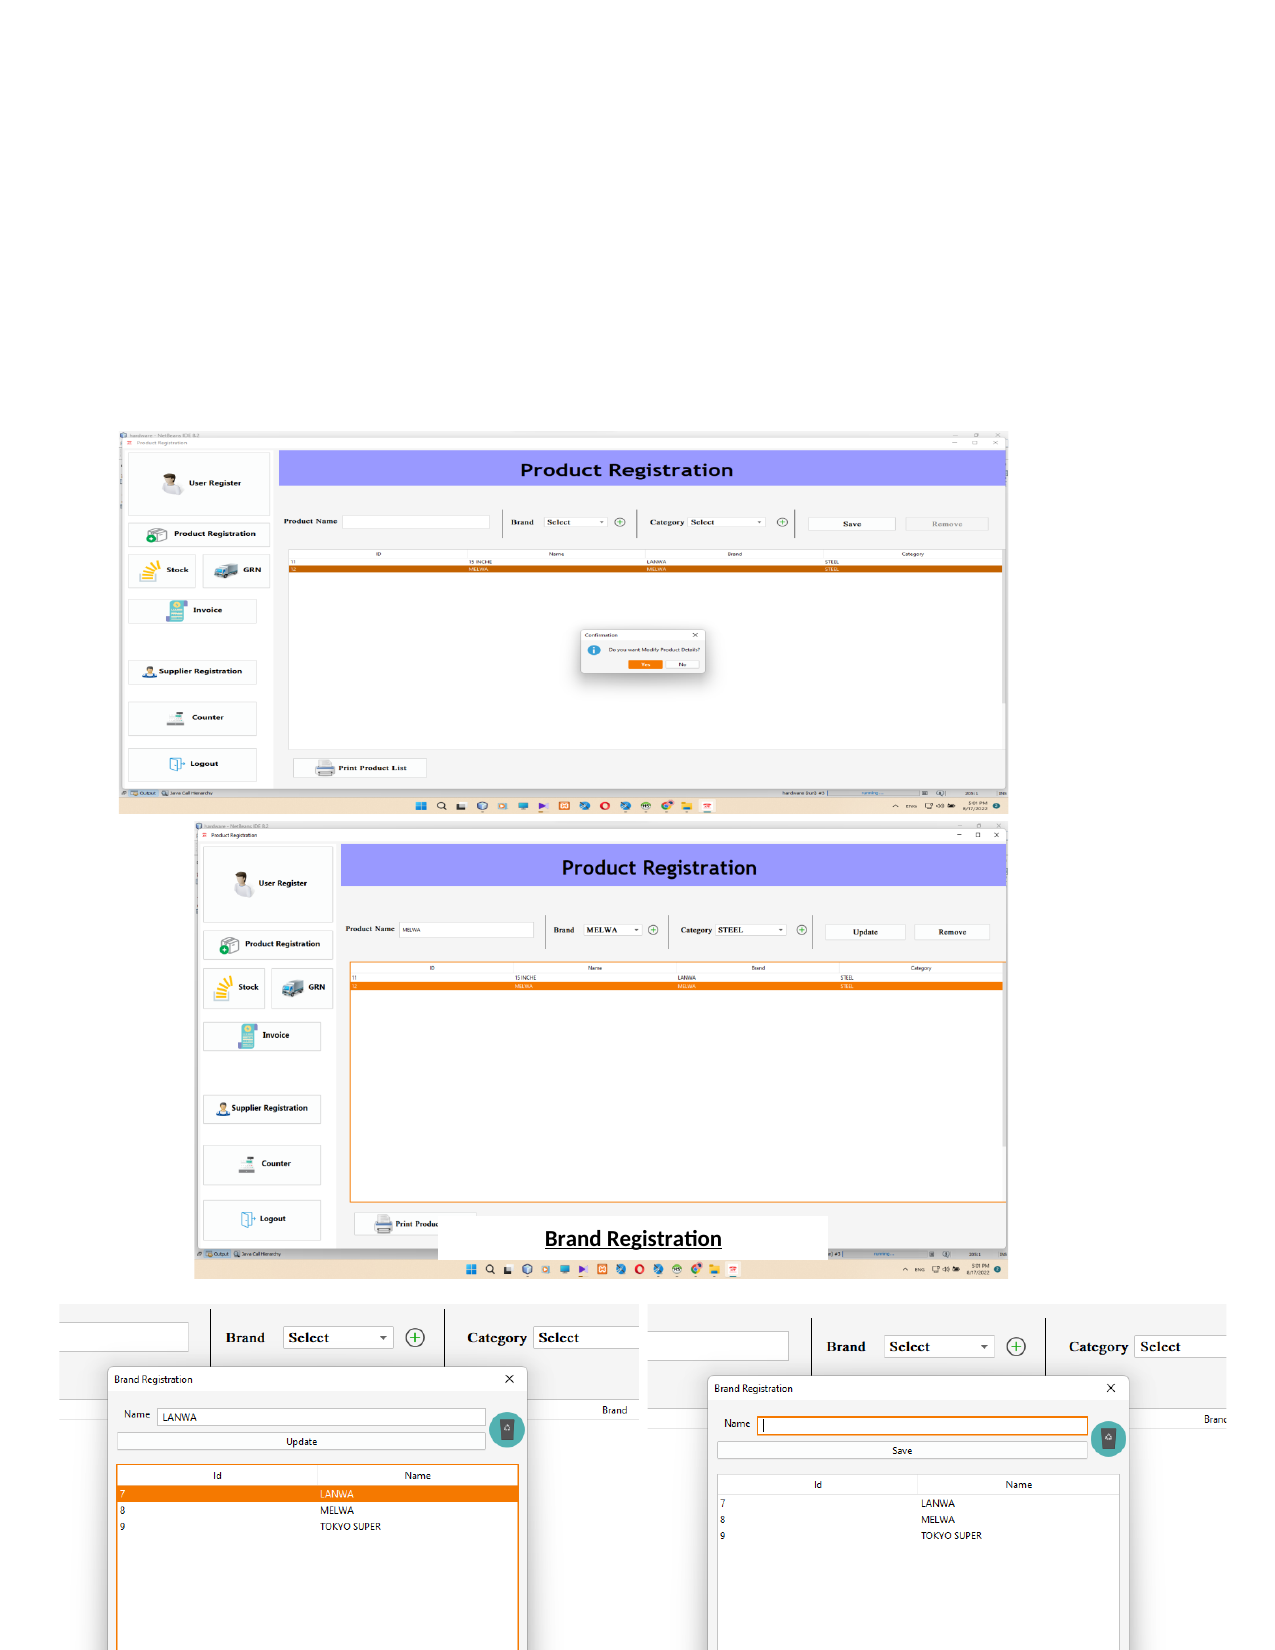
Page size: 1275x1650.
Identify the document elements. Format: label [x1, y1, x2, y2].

picture [59, 1304, 639, 1650]
picture [194, 821, 1009, 1279]
picture [647, 1304, 1227, 1650]
picture [118, 431, 1009, 814]
